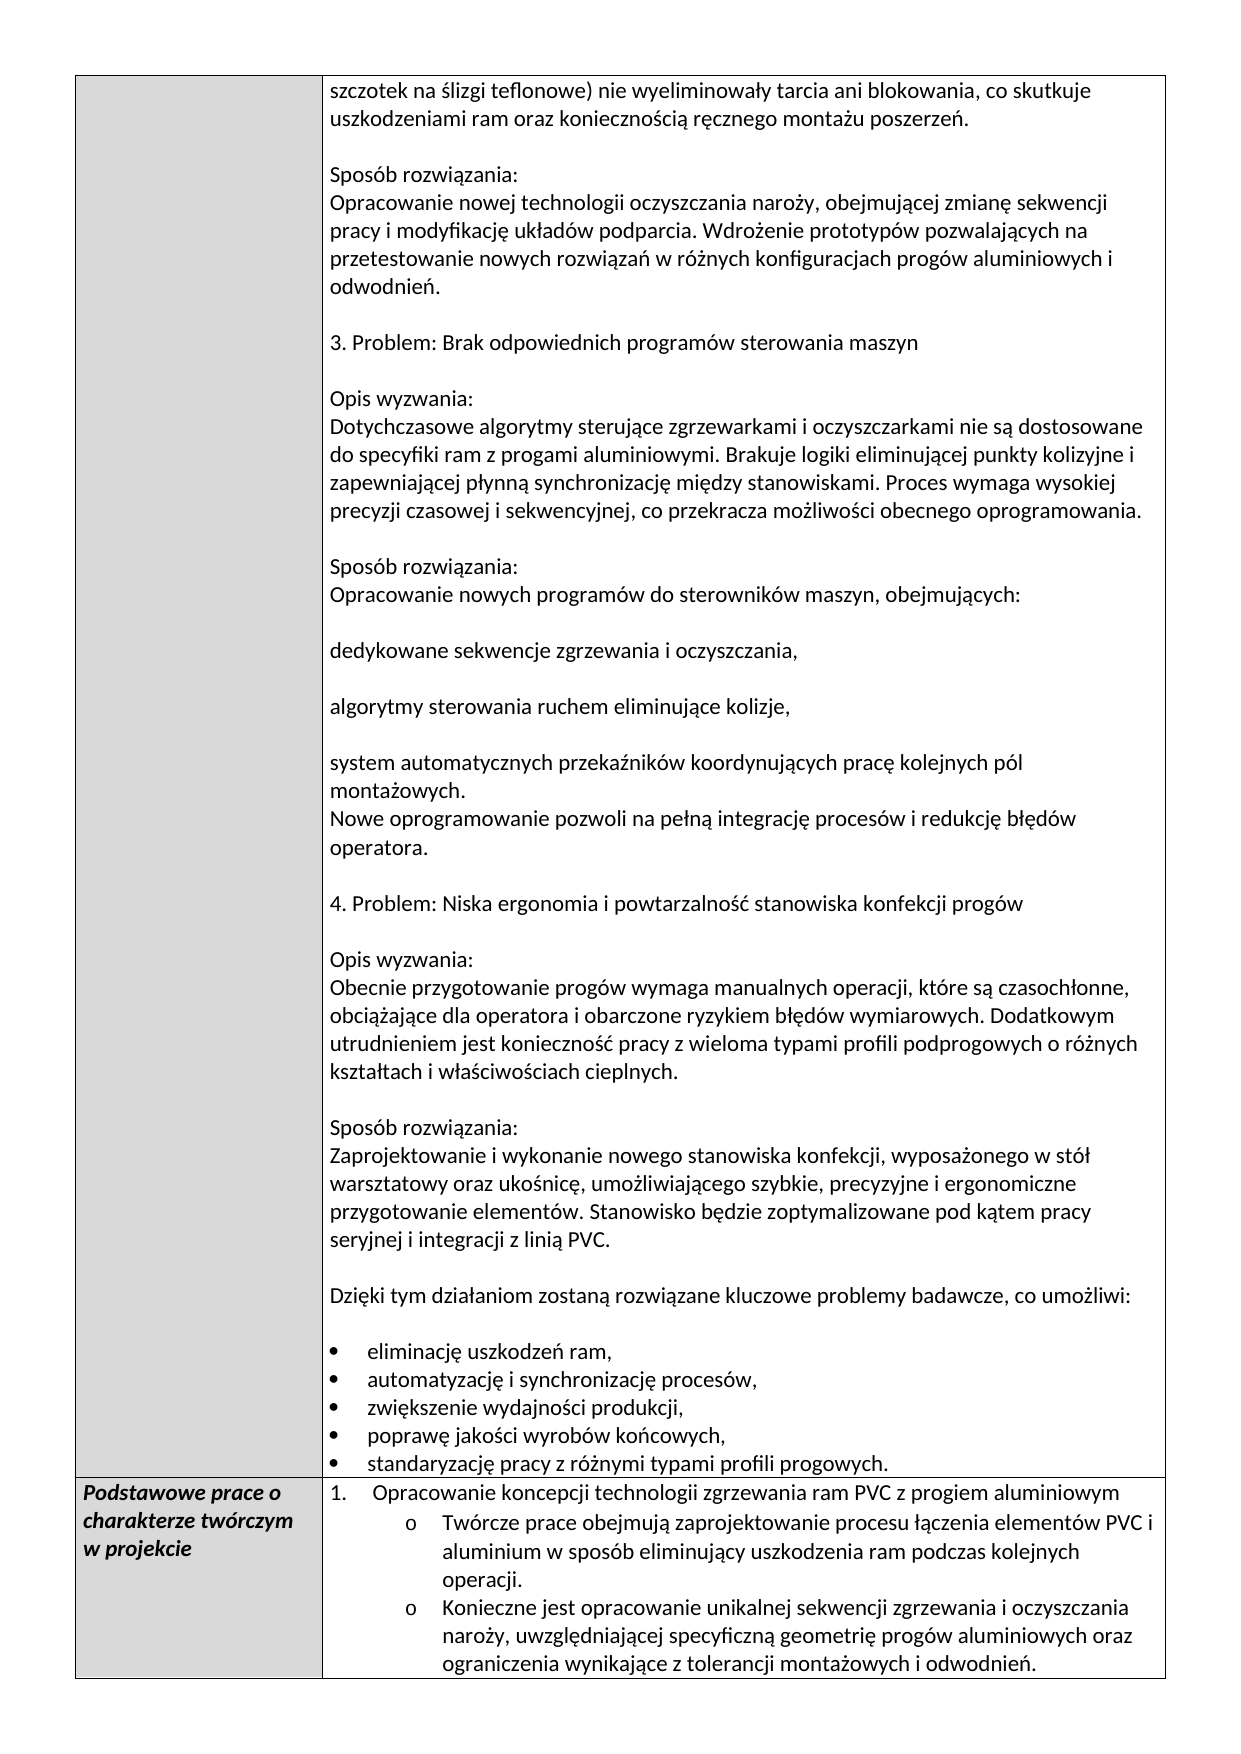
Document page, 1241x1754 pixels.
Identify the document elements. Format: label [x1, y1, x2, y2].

table_cell [76, 1478, 322, 1677]
table_cell [323, 76, 1165, 1477]
table_cell [76, 76, 322, 1477]
table_cell [323, 1478, 1165, 1677]
